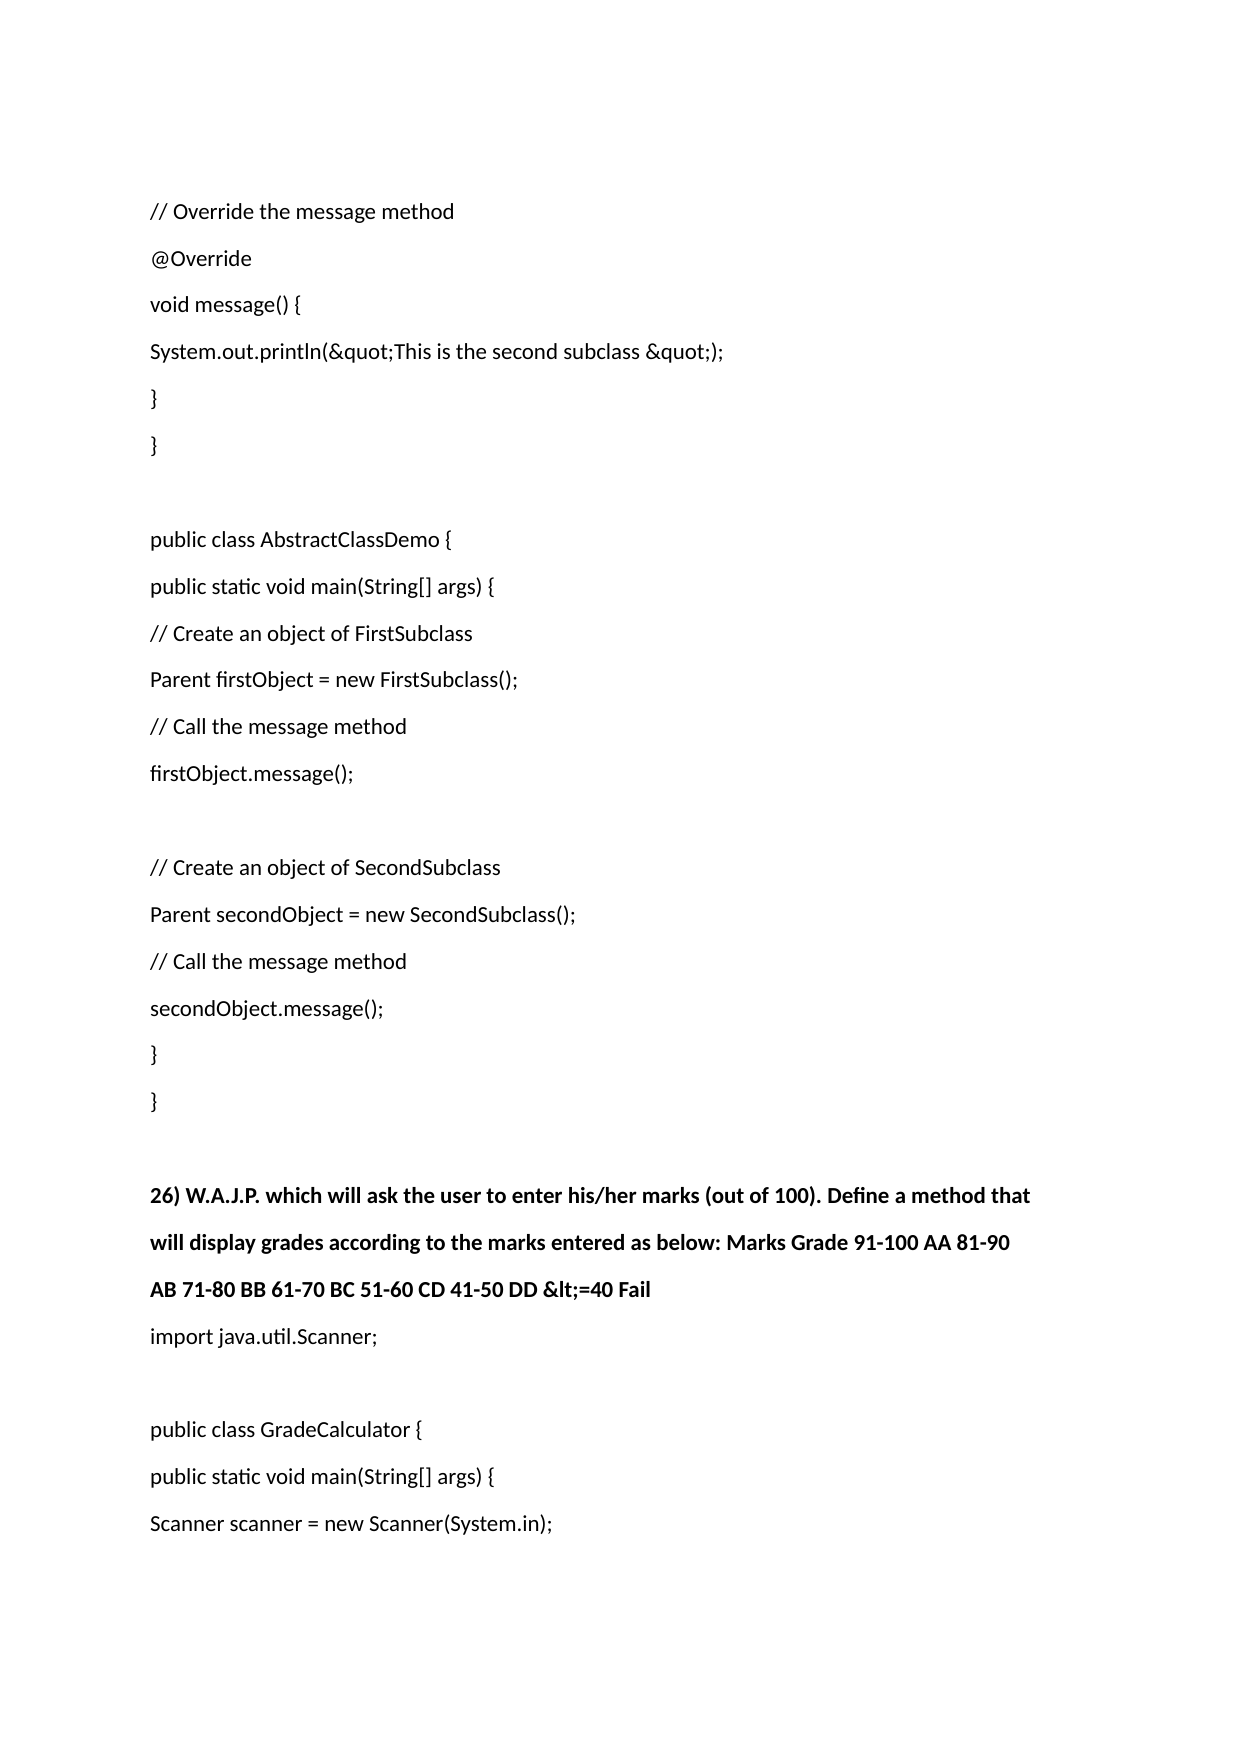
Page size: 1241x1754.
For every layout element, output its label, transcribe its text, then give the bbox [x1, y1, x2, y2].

text System.out.println(&quot;This is the second subclass &quot;); [150, 337, 1090, 366]
text Parent firstObject = new FirstSubclass(); [150, 666, 1090, 694]
text } [150, 1087, 1090, 1116]
text will display grades according to the marks entered as below: Marks Grade 91-100 AA 81-90 [150, 1228, 1090, 1256]
text // Call the message method [150, 947, 1090, 975]
text } [150, 1041, 1090, 1069]
text firstObject.message(); [150, 759, 1090, 787]
text public class GradeCalculator { [150, 1416, 1090, 1444]
text Parent secondObject = new SecondSubclass(); [150, 900, 1090, 928]
text // Create an object of SecondSubclass [150, 853, 1090, 881]
text public static void main(String[] args) { [150, 572, 1090, 600]
text AB 71-80 BB 61-70 BC 51-60 CD 41-50 DD &lt;=40 Fail [150, 1275, 1090, 1303]
text // Call the message method [150, 712, 1090, 741]
text } [150, 384, 1090, 412]
text void message() { [150, 291, 1090, 319]
text // Create an object of FirstSubclass [150, 619, 1090, 647]
text public static void main(String[] args) { [150, 1462, 1090, 1491]
text 26) W.A.J.P. which will ask the user to enter his/her marks (out of 100). Define a method that [150, 1181, 1090, 1209]
text // Override the message method [150, 197, 1090, 225]
text secondObject.message(); [150, 994, 1090, 1022]
text } [150, 431, 1090, 459]
text public class AbstractClassDemo { [150, 525, 1090, 553]
text import java.util.Scanner; [150, 1322, 1090, 1350]
text @Override [150, 244, 1090, 272]
text Scanner scanner = new Scanner(System.in); [150, 1509, 1090, 1537]
